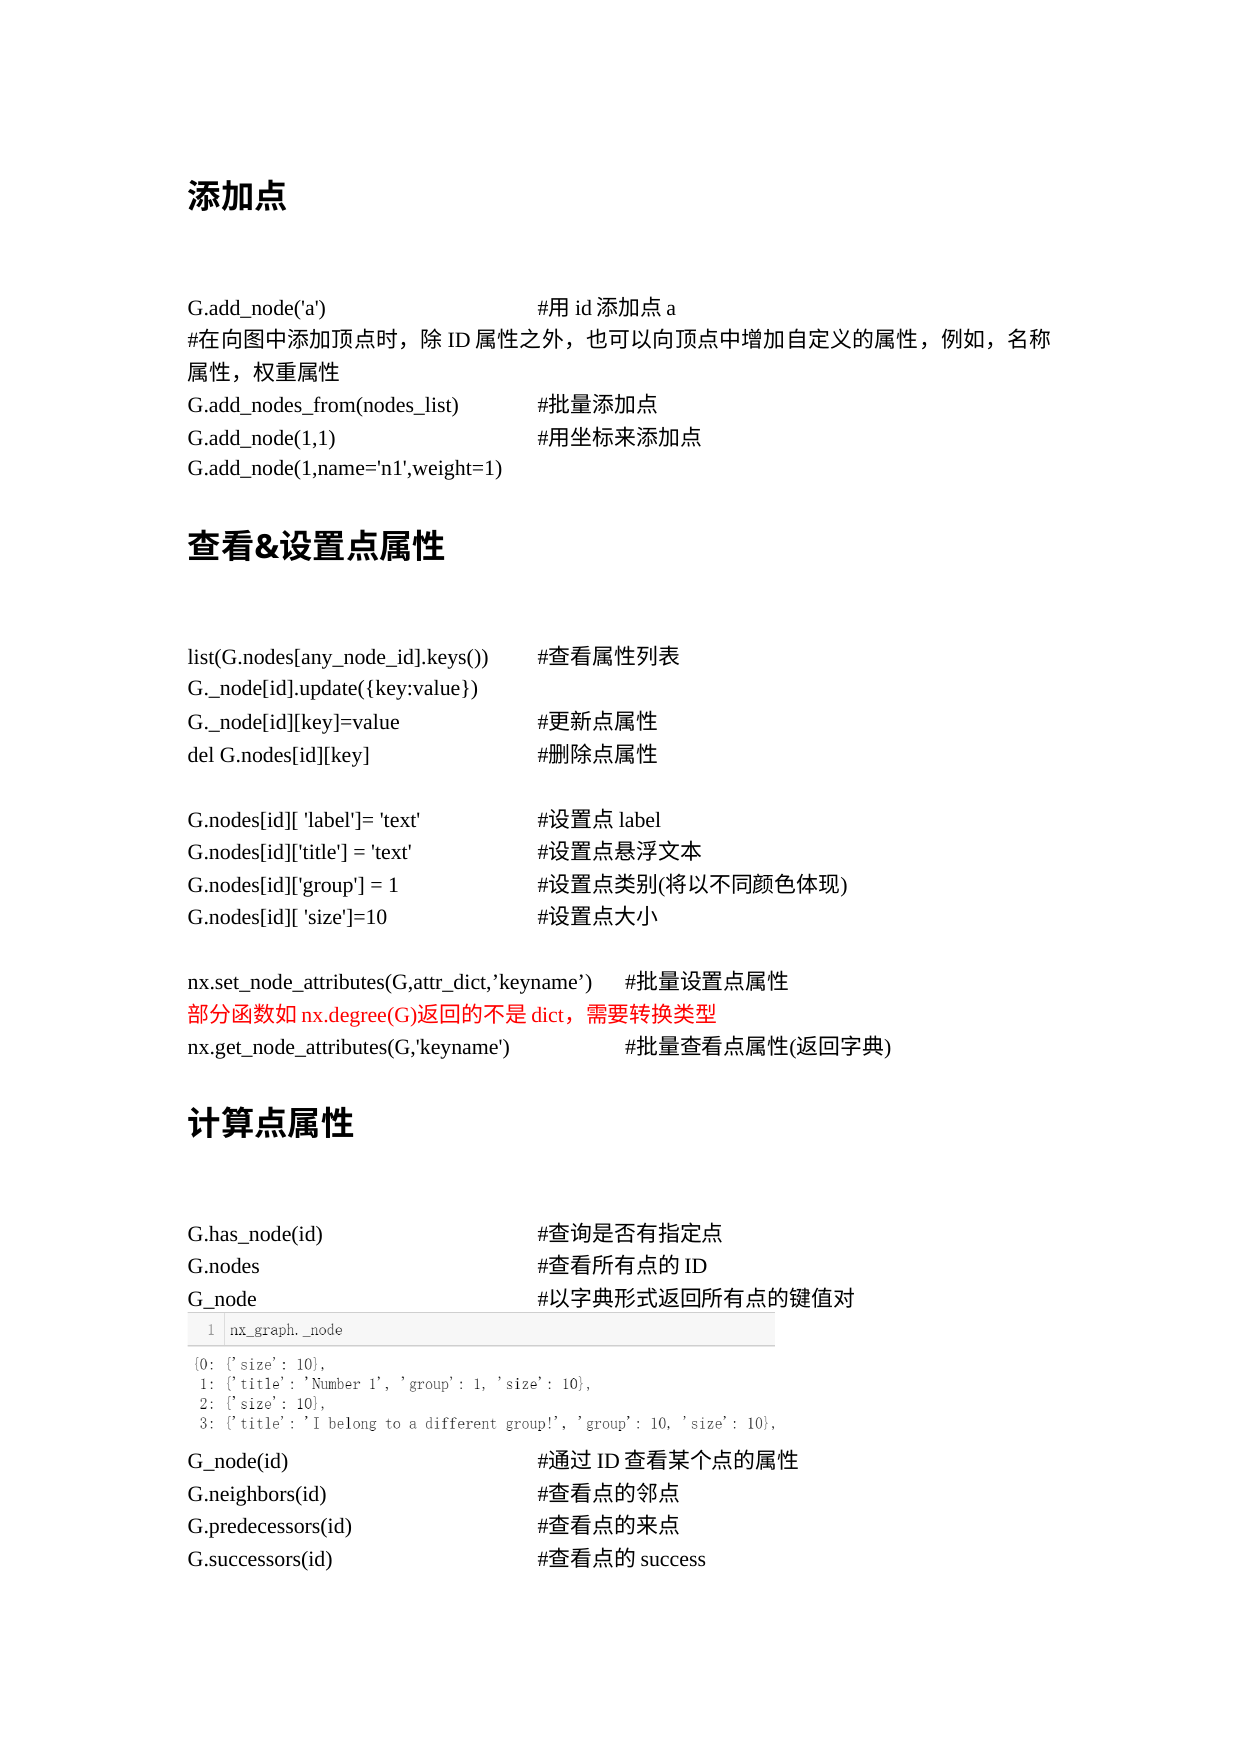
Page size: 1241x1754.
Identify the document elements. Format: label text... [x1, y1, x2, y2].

text #在向图中添加顶点时，除ID属性之外，也可以向顶点中增加自定义的属性，例如，名称属性，权重属性 [187, 322, 1053, 387]
text G_node(id) #通过ID查看某个点的属性 [187, 1443, 1053, 1475]
subtitle 查看&设置点属性 [187, 511, 1053, 576]
text G._node[id][key]=value #更新点属性 [187, 704, 1053, 736]
subtitle 添加点 [187, 162, 1053, 227]
picture [187, 1312, 775, 1434]
text G._node[id].update({key:value}) [187, 671, 1053, 704]
text G.add_nodes_from(nodes_list) #批量添加点 [187, 387, 1053, 419]
text G.nodes[id][ 'label']= 'text' #设置点label [187, 801, 1053, 834]
text G.nodes[id][ 'size']=10 #设置点大小 [187, 899, 1053, 931]
text G.has_node(id) #查询是否有指定点 [187, 1215, 1053, 1248]
text list(G.nodes[any_node_id].keys()) #查看属性列表 [187, 639, 1053, 671]
text G.nodes #查看所有点的ID [187, 1248, 1053, 1280]
subtitle 计算点属性 [187, 1088, 1053, 1153]
text nx.get_node_attributes(G,'keyname') #批量查看点属性(返回字典) [187, 1029, 1053, 1061]
text G.successors(id) #查看点的success [187, 1540, 1053, 1573]
text G.nodes[id]['title'] = 'text' #设置点悬浮文本 [187, 834, 1053, 866]
text G_node #以字典形式返回所有点的键值对 [187, 1280, 1053, 1313]
text G.add_node('a') #用id添加点a [187, 289, 1053, 322]
text G.neighbors(id) #查看点的邻点 [187, 1475, 1053, 1508]
text G.add_node(1,1) #用坐标来添加点 [187, 419, 1053, 452]
text 部分函数如nx.degree(G)返回的不是dict，需要转换类型 [187, 996, 1053, 1029]
text G.predecessors(id) #查看点的来点 [187, 1508, 1053, 1540]
text del G.nodes[id][key] #删除点属性 [187, 736, 1053, 769]
text G.add_node(1,name='n1',weight=1) [187, 452, 1053, 484]
text G.nodes[id]['group'] = 1 #设置点类别(将以不同颜色体现) [187, 866, 1053, 899]
text nx.set_node_attributes(G,attr_dict,’keyname’) #批量设置点属性 [187, 964, 1053, 996]
